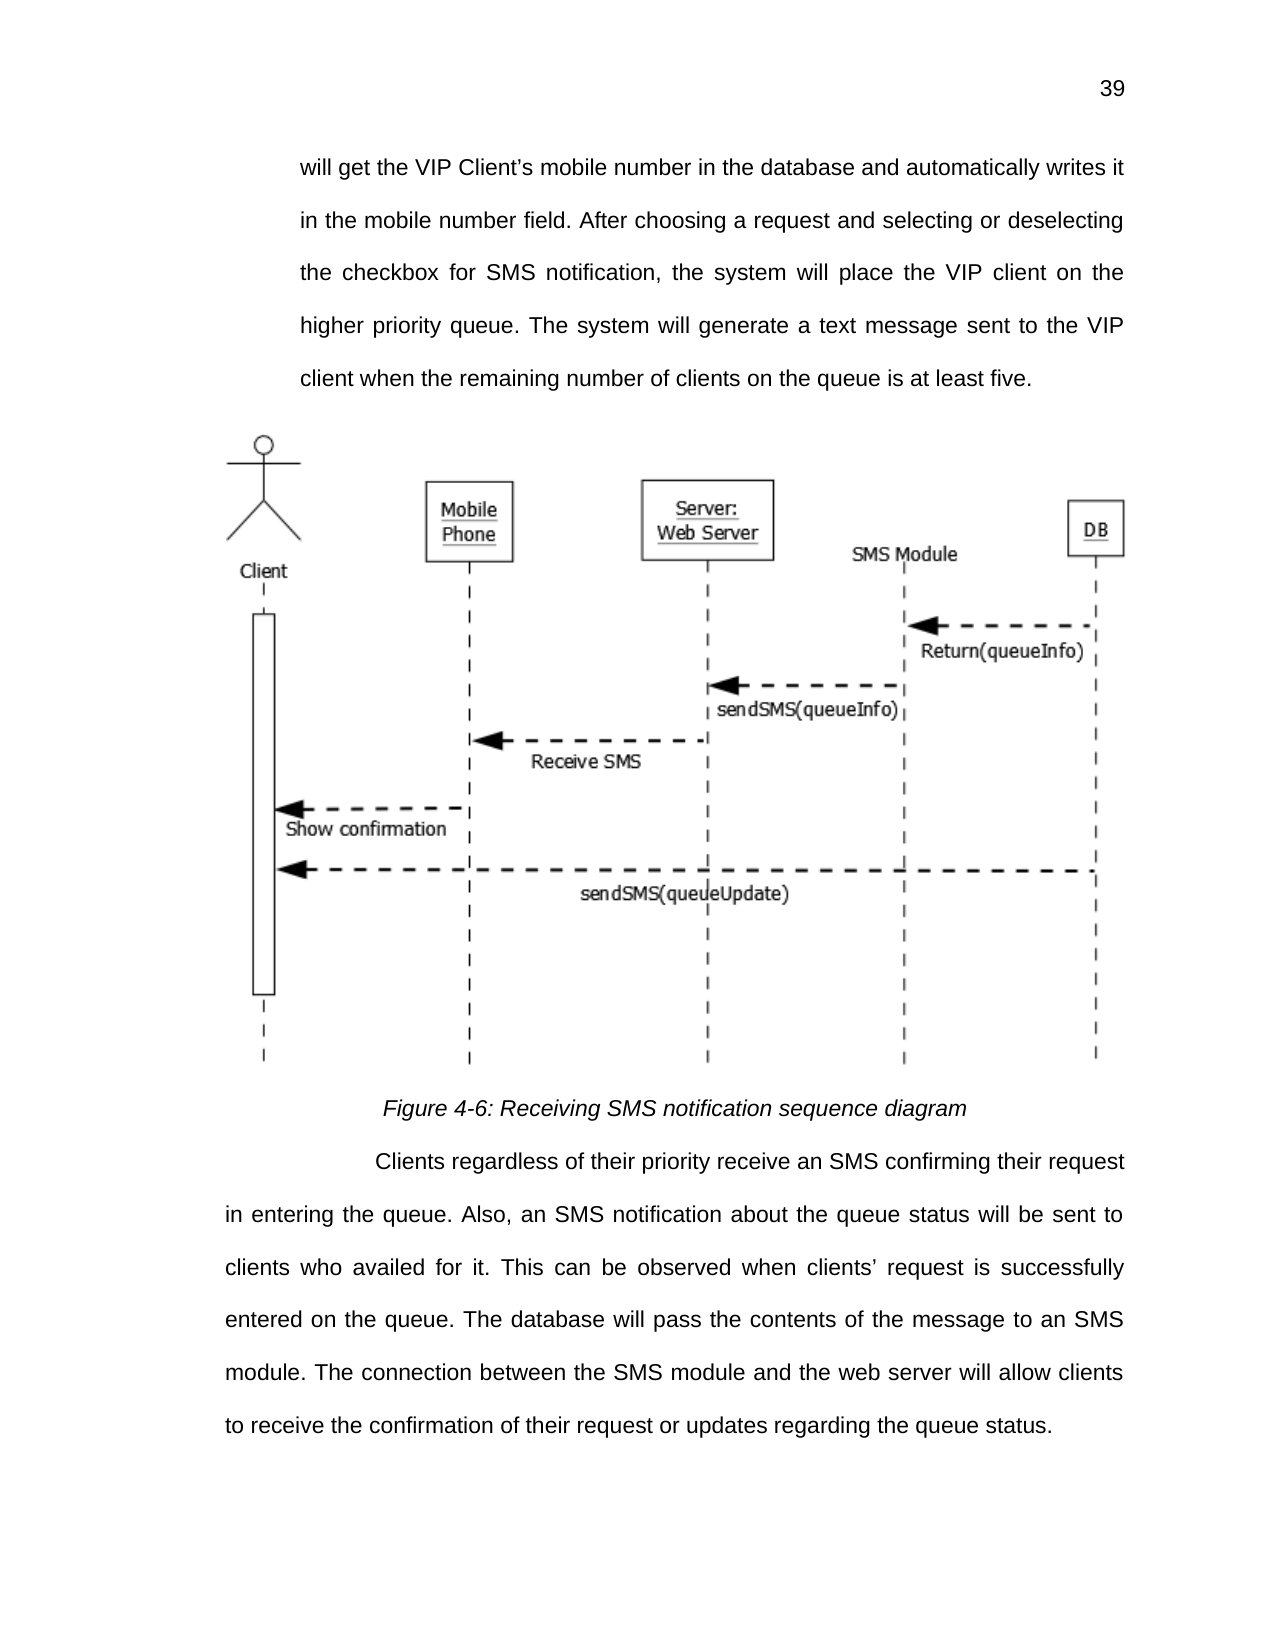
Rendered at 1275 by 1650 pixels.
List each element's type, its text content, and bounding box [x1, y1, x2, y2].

text Figure 4-6: Receiving SMS notification sequence diagram [225, 1095, 1125, 1122]
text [300, 154, 1125, 391]
picture [225, 417, 1125, 1069]
text Clients regardless of their priority receive an SMS confirming their request in entering the queue. Also, an SMS notification about the queue status will be sent to clients who availed for it. This can be observed when clients’ request is successfully entered on the queue. The database will pass the contents of the message to an SMS module. The connection between the SMS module and the web server will allow clients to receive the confirmation of their request or updates regarding the queue status. [225, 1148, 1125, 1438]
